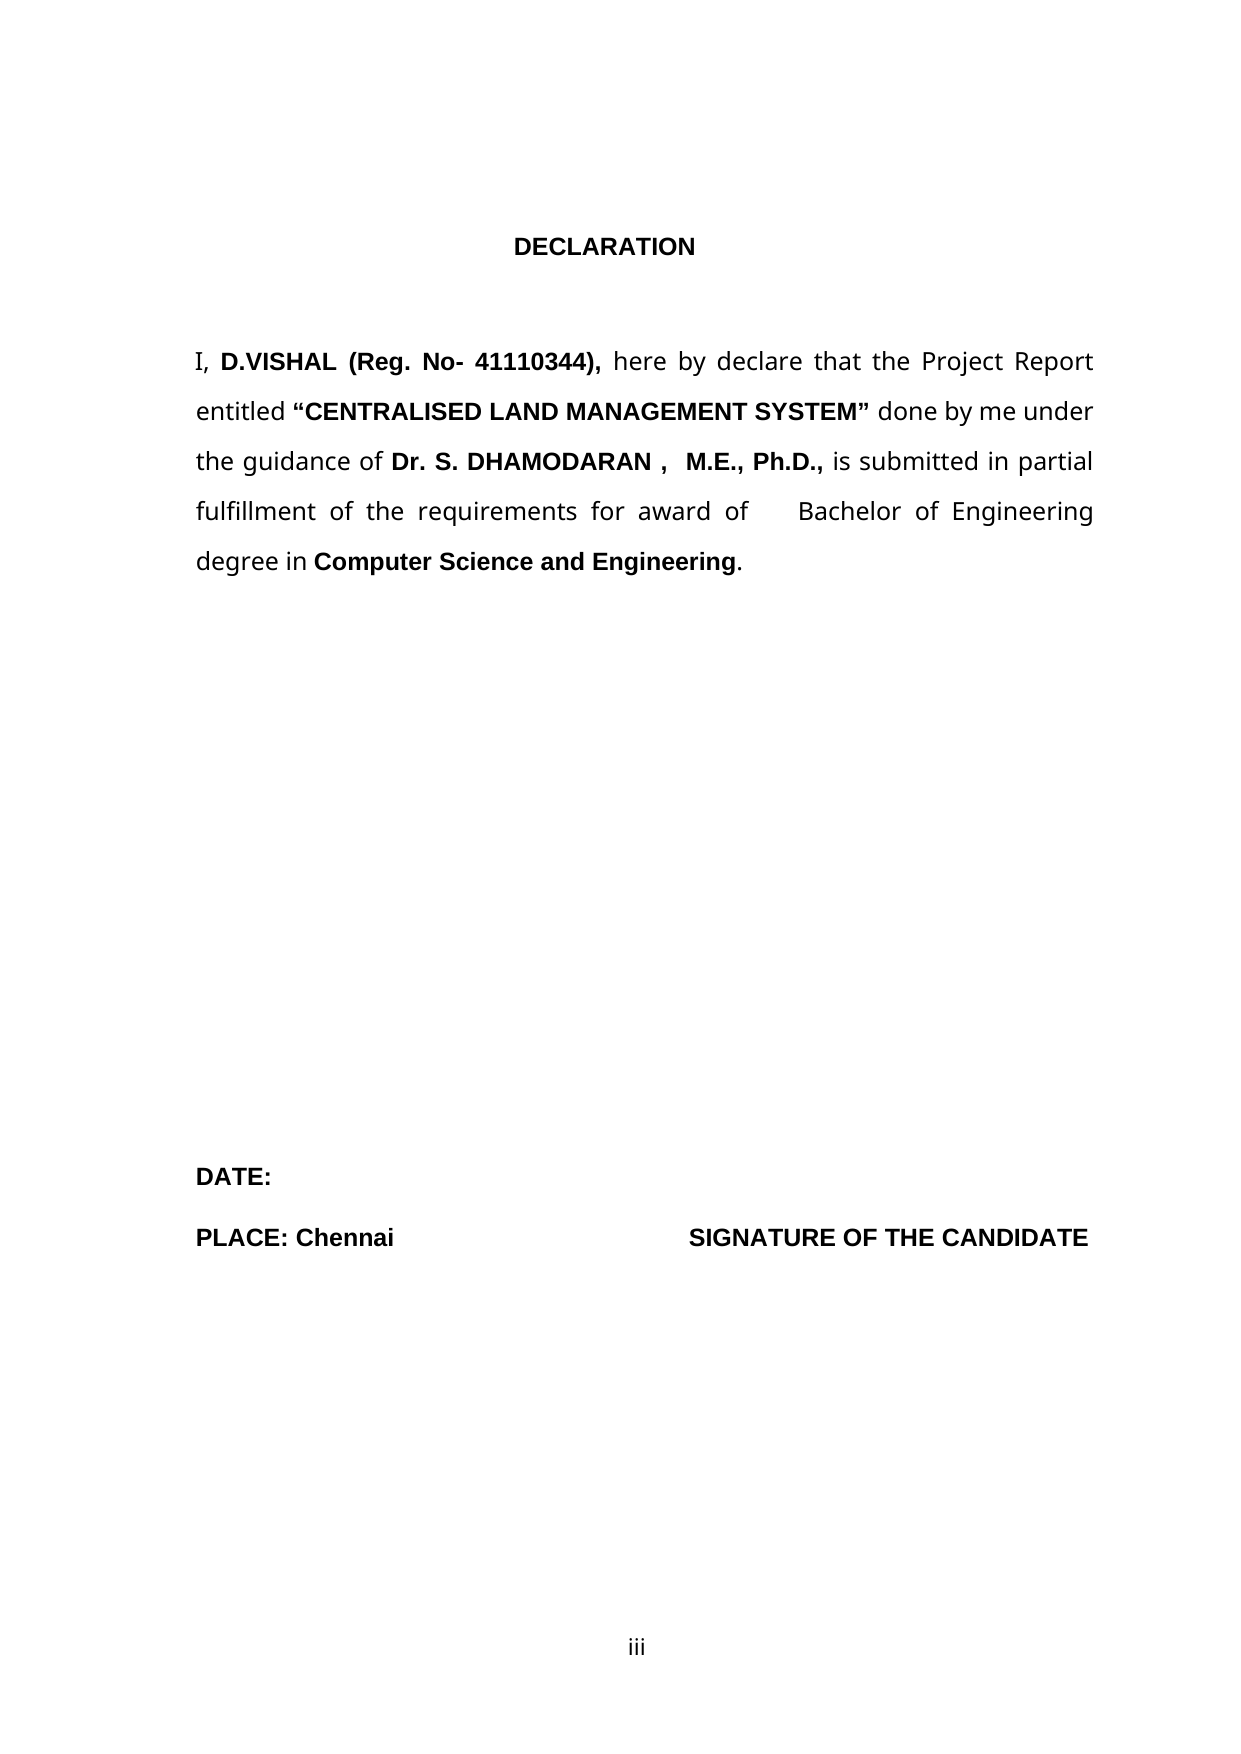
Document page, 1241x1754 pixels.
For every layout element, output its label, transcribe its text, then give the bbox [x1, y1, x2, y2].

subtitle DATE: [196, 1162, 1178, 1191]
text I, D.VISHAL (Reg. No- 41110344), here by declare that the Project Report entitled “CENTRALISED LAND MANAGEMENT SYSTEM” done by me under the guidance of Dr. S. DHAMODARAN , M.E., Ph.D., is submitted in partial fulfillment of the requirements for award of Bachelor of Engineering degree in Computer Science and Engineering. [194, 344, 1094, 578]
subtitle DECLARATION [197, 232, 1012, 260]
text PLACE: Chennai SIGNATURE OF THE CANDIDATE [196, 1223, 1178, 1252]
